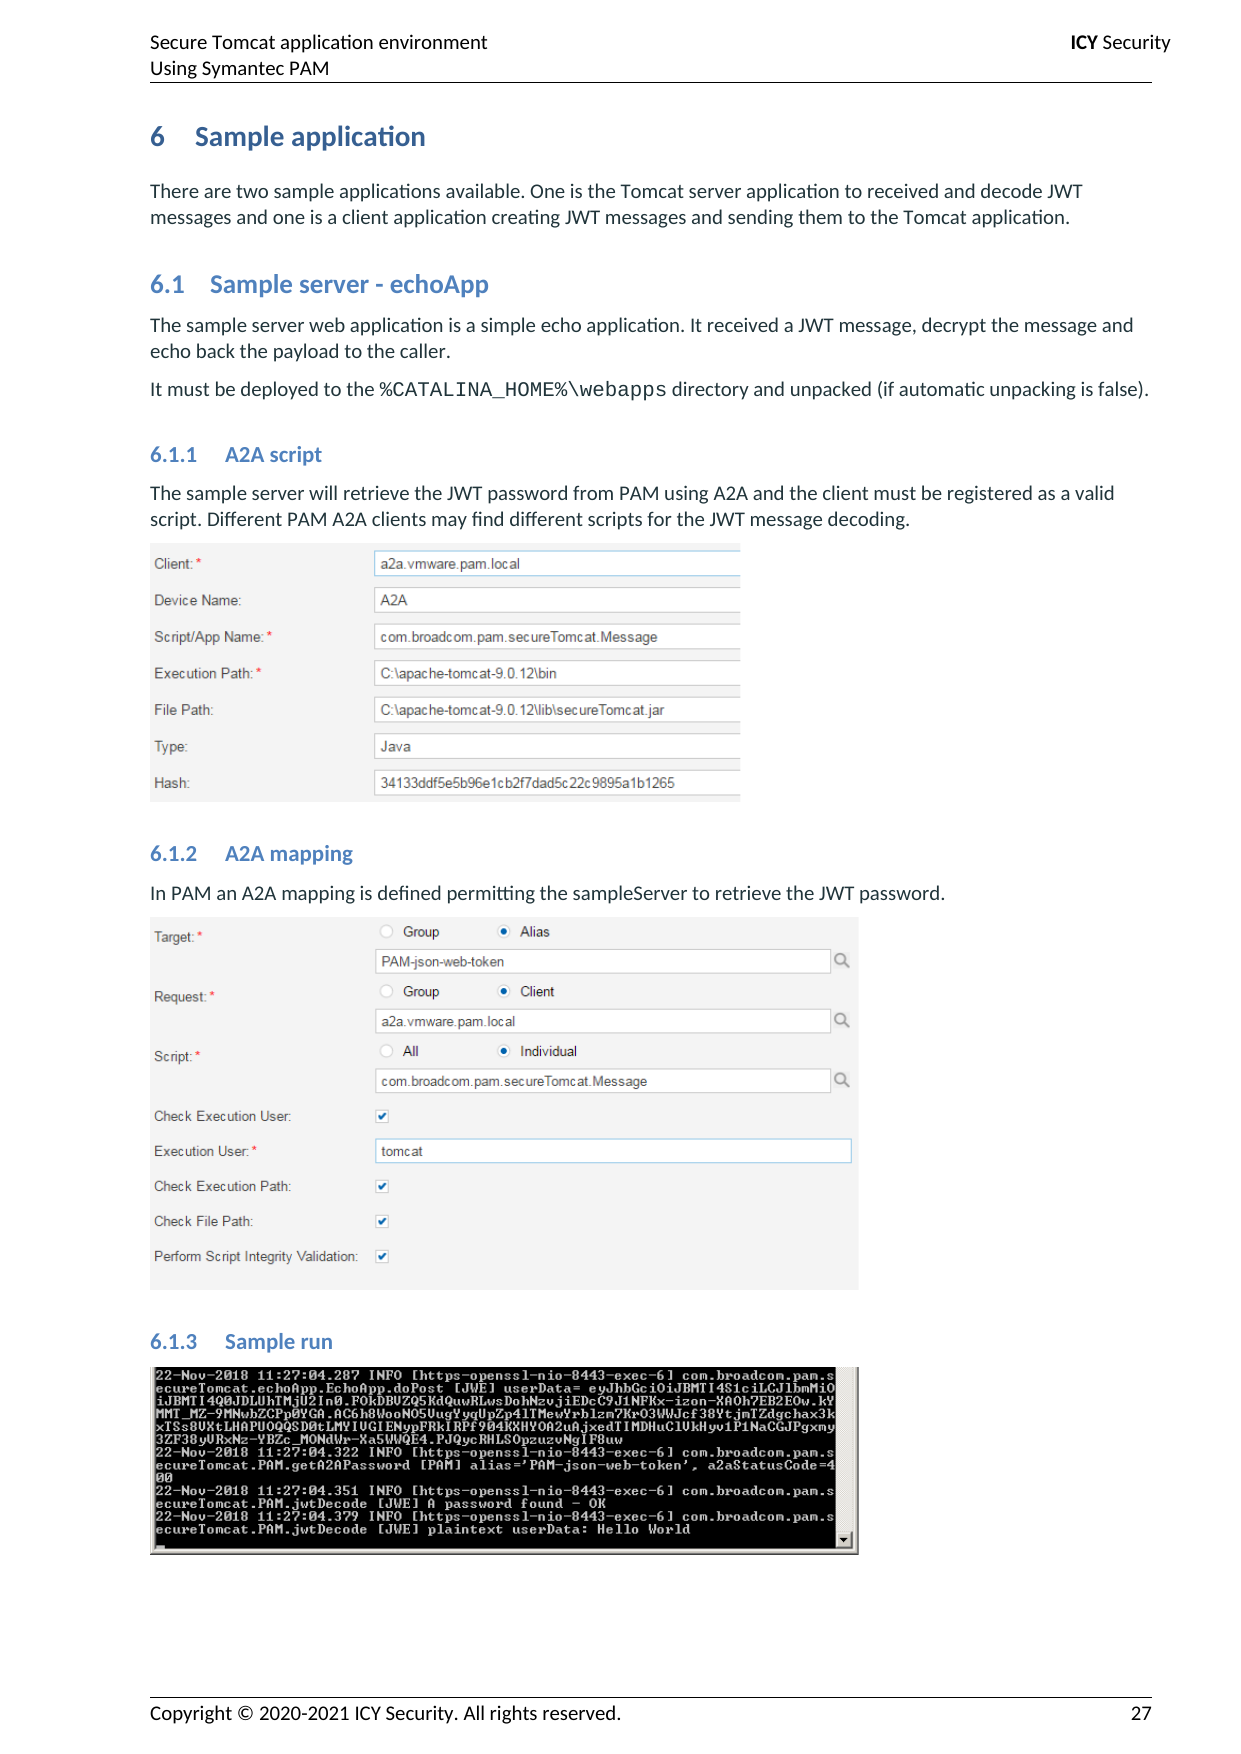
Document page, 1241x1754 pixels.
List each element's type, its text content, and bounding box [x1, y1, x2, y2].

picture [150, 917, 859, 1290]
subtitle Sample application [150, 118, 1152, 154]
text There are two sample applications available. One is the Tomcat server application to received and decode JWT messages and one is a client application creating JWT messages and sending them to the Tomcat application. [150, 179, 1152, 229]
text It must be deployed to the %CATALINA_HOME%\webapps directory and unpacked (if automatic unpacking is false). [150, 376, 1152, 402]
picture [150, 543, 741, 802]
subtitle Sample run [150, 1327, 1152, 1355]
text The sample server web application is a simple echo application. It received a JWT message, decrypt the message and echo back the payload to the caller. [150, 313, 1152, 363]
text In PAM an A2A mapping is defined permitting the sampleServer to retrieve the JWT password. [150, 880, 1152, 905]
picture [150, 1367, 859, 1555]
subtitle A2A mapping [150, 839, 1152, 867]
text The sample server will retrieve the JWT password from PAM using A2A and the client must be registered as a valid script. Different PAM A2A clients may find different scripts for the JWT message decoding. [150, 480, 1152, 531]
subtitle Sample server - echoApp [150, 267, 1152, 300]
subtitle A2A script [150, 440, 1152, 468]
